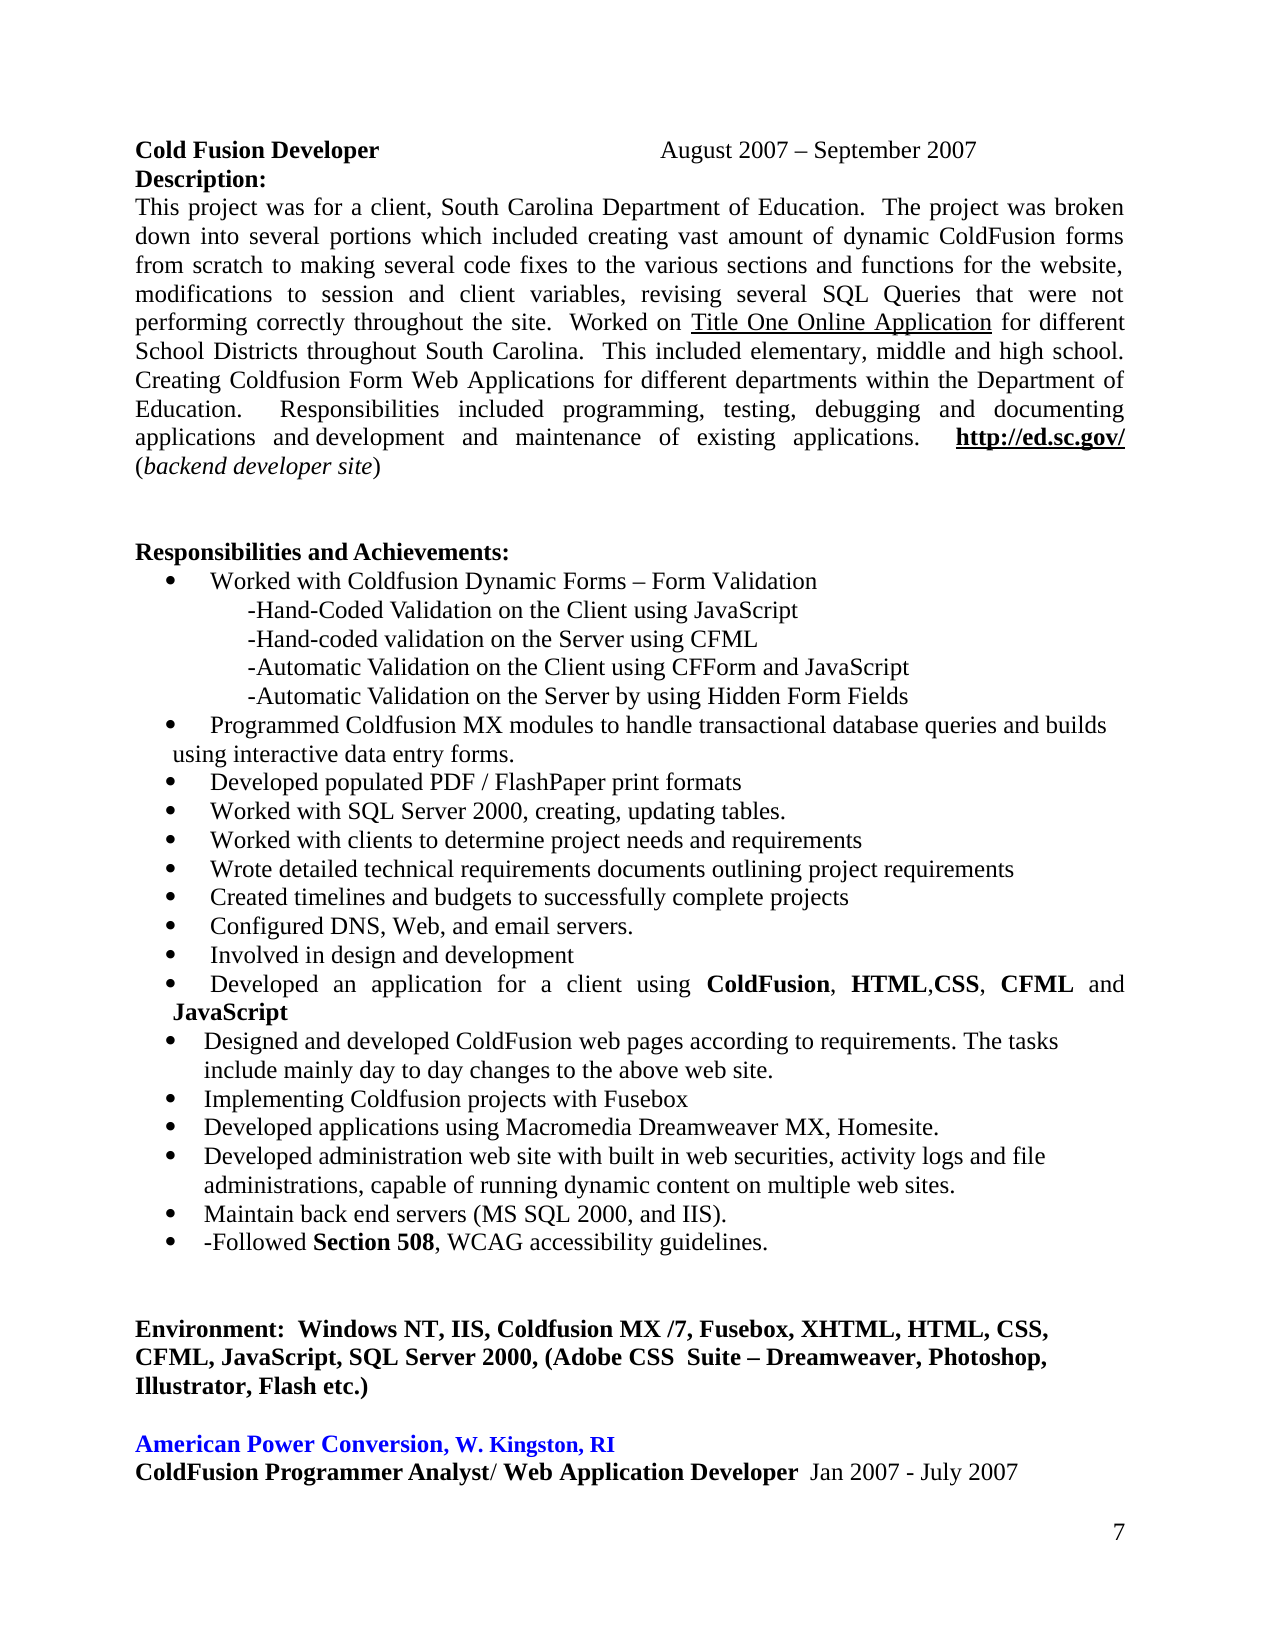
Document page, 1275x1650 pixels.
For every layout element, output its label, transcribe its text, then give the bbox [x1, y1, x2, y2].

list Wrote detailed technical requirements documents outlining project requirements [166, 854, 1125, 882]
text Description: [135, 164, 1125, 192]
list Developed applications using Macromedia Dreamweaver MX, Homesite. [166, 1112, 1125, 1141]
text -Automatic Validation on the Client using CFForm and JavaScript [135, 652, 1125, 681]
list Worked with clients to determine project needs and requirements [166, 825, 1125, 854]
list Developed administration web site with built in web securities, activity logs and file administrations, capable of running dynamic content on multiple web sites. [166, 1141, 1125, 1199]
text -Hand-Coded Validation on the Client using JavaScript [135, 595, 1125, 624]
list Worked with Coldfusion Dynamic Forms – Form Validation [166, 566, 1125, 595]
list Worked with SQL Server 2000, creating, updating tables. [166, 796, 1125, 825]
list Created timelines and budgets to successfully complete projects [166, 882, 1125, 911]
text Cold Fusion Developer August 2007 – September 2007 [135, 135, 1125, 164]
text -Hand-coded validation on the Server using CFML [135, 624, 1125, 652]
list Configured DNS, Web, and email servers. [166, 911, 1125, 940]
list Involved in design and development [166, 940, 1125, 969]
list Implementing Coldfusion projects with Fusebox [166, 1084, 1125, 1112]
text -Automatic Validation on the Server by using Hidden Form Fields [135, 681, 1125, 710]
text Responsibilities and Achievements: [135, 537, 1125, 566]
text ColdFusion Programmer Analyst/ Web Application Developer Jan 2007 - July 2007 [135, 1457, 1125, 1486]
text Environment: Windows NT, IIS, Coldfusion MX /7, Fusebox, XHTML, HTML, CSS, CFML, JavaScript, SQL Server 2000, (Adobe CSS Suite – Dreamweaver, Photoshop, Illustrator, Flash etc.) American Power Conversion, W. Kingston, RI [135, 1314, 1125, 1457]
list -Followed Section 508, WCAG accessibility guidelines. [166, 1227, 1125, 1256]
list Maintain back end servers (MS SQL 2000, and IIS). [166, 1199, 1125, 1227]
text This project was for a client, South Carolina Department of Education. The project was broken down into several portions which included creating vast amount of dynamic ColdFusion forms from scratch to making several code fixes to the various sections and functions for the website, modifications to session and client variables, revising several SQL Queries that were not performing correctly throughout the site. Worked on Title One Online Application for different School Districts throughout South Carolina. This included elementary, middle and high school. Creating Coldfusion Form Web Applications for different departments within the Department of Education. Responsibilities included programming, testing, debugging and documenting applications and development and maintenance of existing applications. http://ed.sc.gov/ (backend developer site) [135, 192, 1125, 509]
list Developed populated PDF / FlashPaper print formats [166, 767, 1125, 796]
list Designed and developed ColdFusion web pages according to requirements. The tasks include mainly day to day changes to the above web site. [166, 1026, 1125, 1084]
list Developed an application for a client using ColdFusion, HTML,CSS, CFML and JavaScript [166, 969, 1125, 1026]
list Programmed Coldfusion MX modules to handle transactional database queries and builds using interactive data entry forms. [166, 710, 1125, 767]
